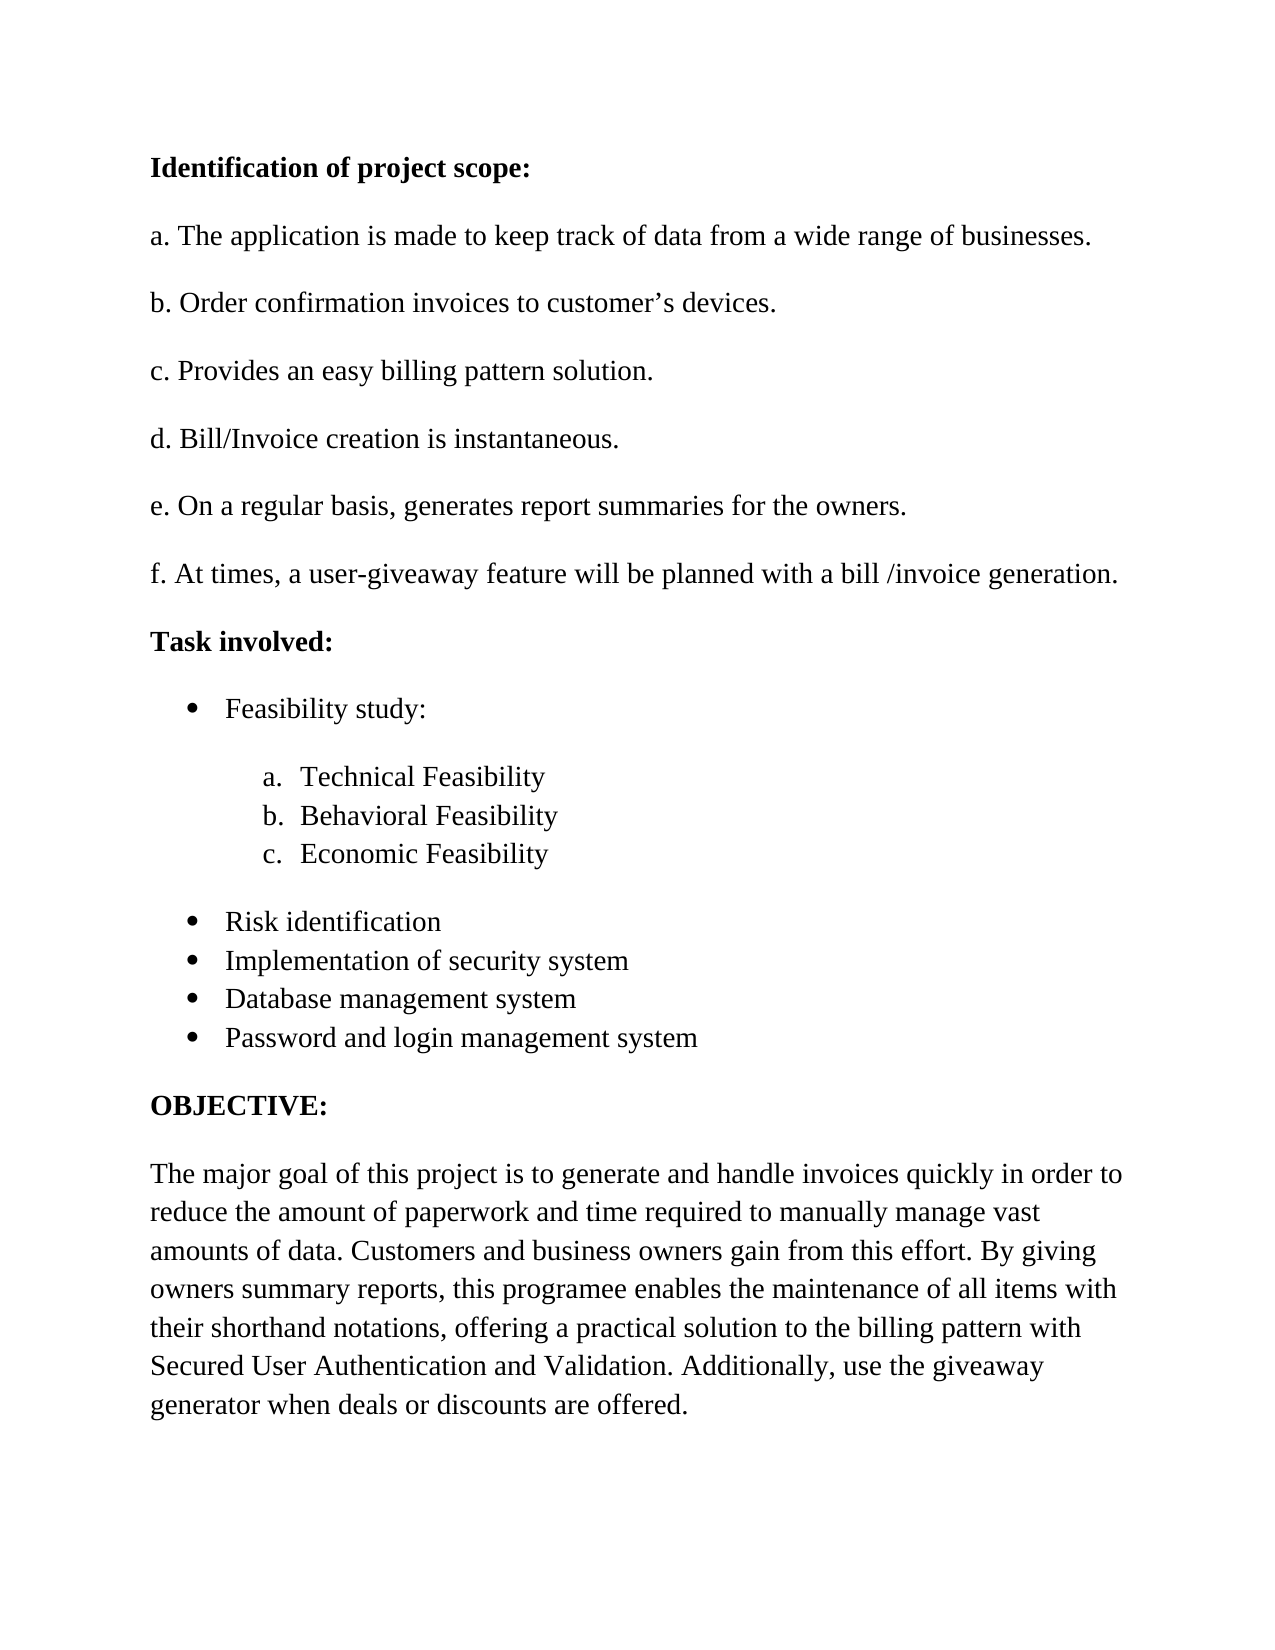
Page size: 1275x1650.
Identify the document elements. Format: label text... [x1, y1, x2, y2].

text c. Provides an easy billing pattern solution. [150, 353, 1125, 387]
text f. At times, a user-giveaway feature will be planned with a bill /invoice generation. [150, 556, 1125, 590]
text d. Bill/Invoice creation is instantaneous. [150, 421, 1125, 454]
text a. The application is made to keep track of data from a wide range of businesses. [150, 218, 1125, 251]
list Technical Feasibility [262, 759, 1125, 793]
text b. Order confirmation invoices to customer’s devices. [150, 285, 1125, 319]
list Database management system [187, 1098, 1125, 1132]
text e. On a regular basis, generates report summaries for the owners. [150, 488, 1125, 522]
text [150, 1302, 1125, 1489]
list Feasibility study: [187, 692, 1125, 725]
list Implementation of security system [187, 1030, 1125, 1064]
text Task involved: [150, 624, 1125, 657]
text Identification of project scope: [150, 150, 1125, 183]
list Behavioral Feasibility [262, 827, 1125, 861]
list Economic Feasibility [262, 895, 1125, 928]
list Risk identification [187, 963, 1125, 996]
text OBJECTIVE: [150, 1234, 1125, 1267]
list Password and login management system [187, 1166, 1125, 1200]
